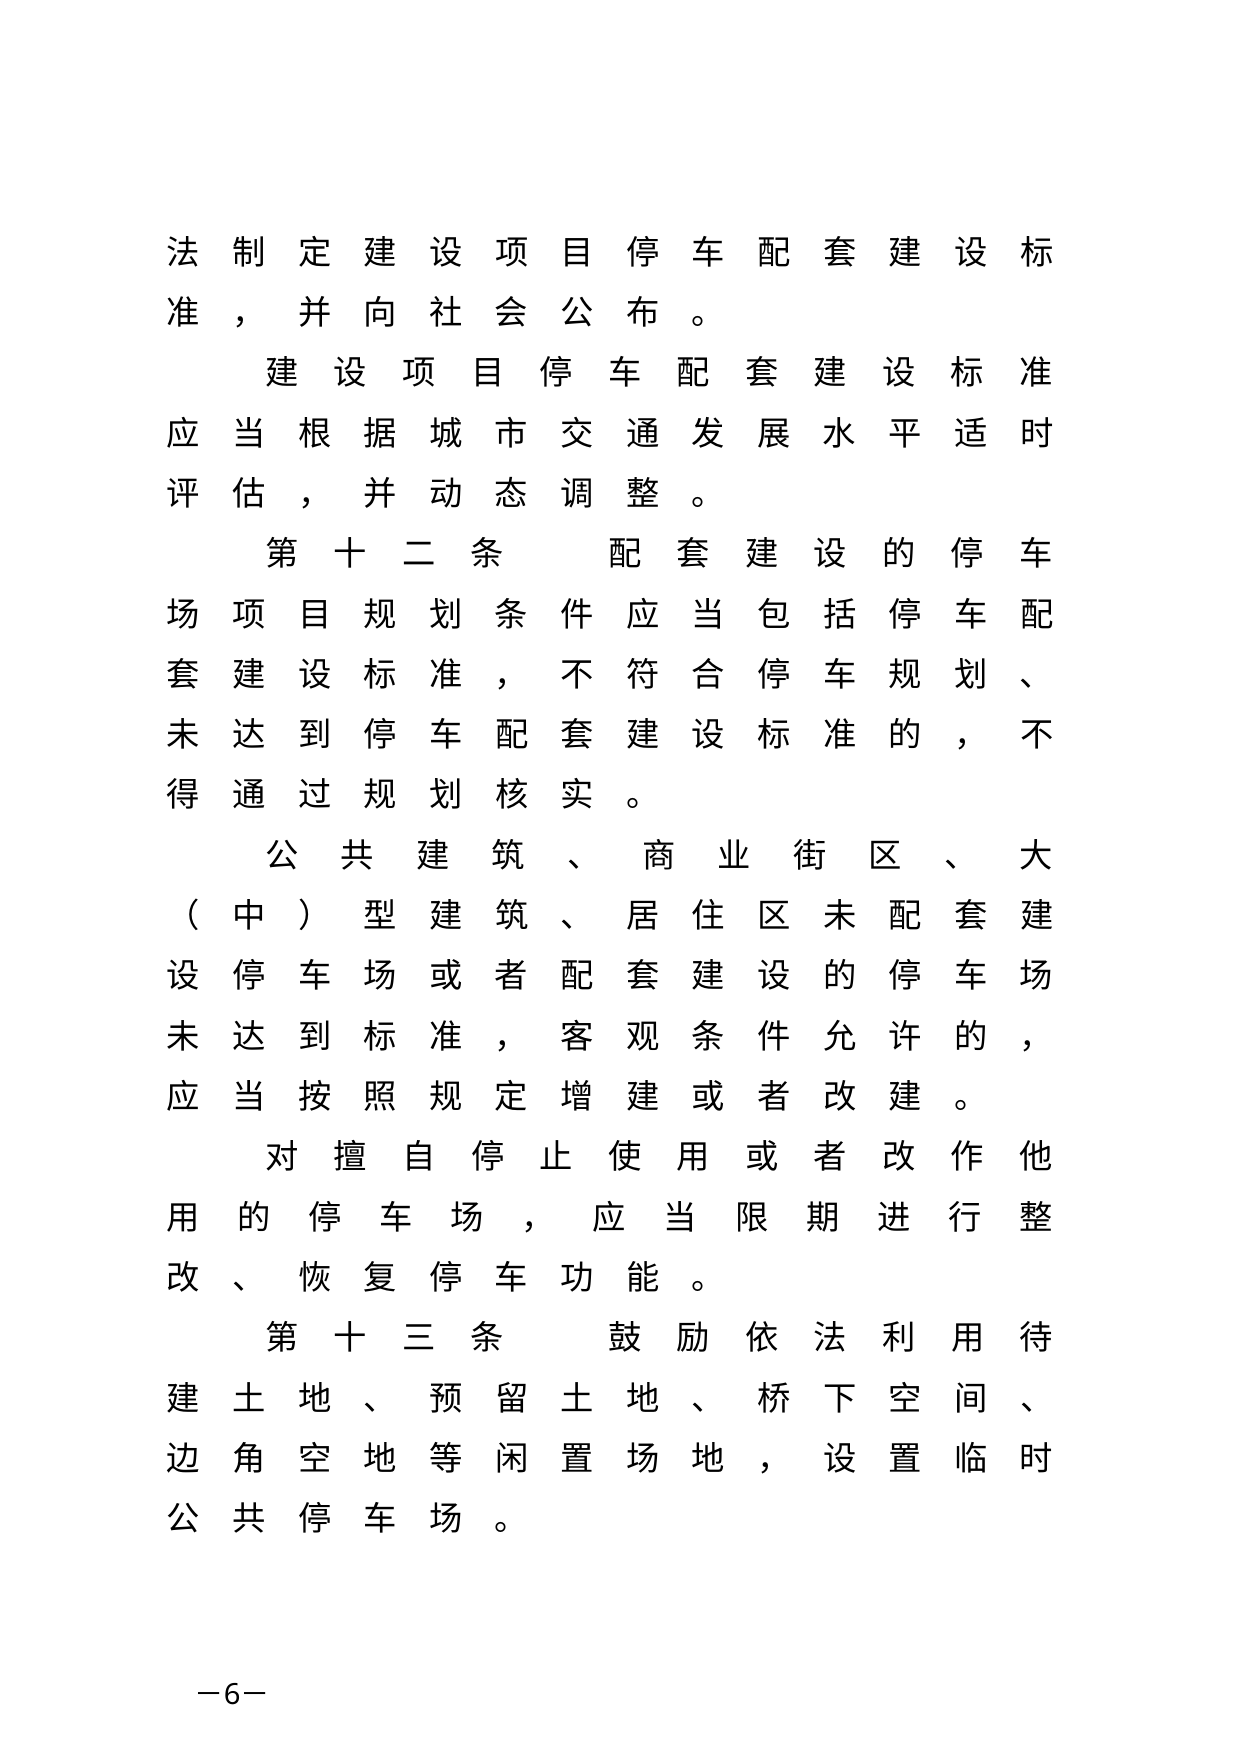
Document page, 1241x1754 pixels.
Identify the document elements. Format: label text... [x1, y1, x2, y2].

text 建设项目停车配套建设标准应当根据城市交通发展水平适时评估，并动态调整。 [167, 340, 1085, 521]
text 对擅自停止使用或者改作他用的停车场，应当限期进行整改、恢复停车功能。 [167, 1124, 1085, 1305]
text 第十二条 配套建设的停车场项目规划条件应当包括停车配套建设标准，不符合停车规划、未达到停车配套建设标准的，不得通过规划核实。 [167, 521, 1085, 822]
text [167, 219, 1085, 340]
text 公共建筑、商业街区、大（中）型建筑、居住区未配套建设停车场或者配套建设的停车场未达到标准，客观条件允许的，应当按照规定增建或者改建。 [167, 822, 1085, 1124]
text 第十三条 鼓励依法利用待建土地、预留土地、桥下空间、边角空地等闲置场地，设置临时公共停车场。 [167, 1305, 1085, 1546]
